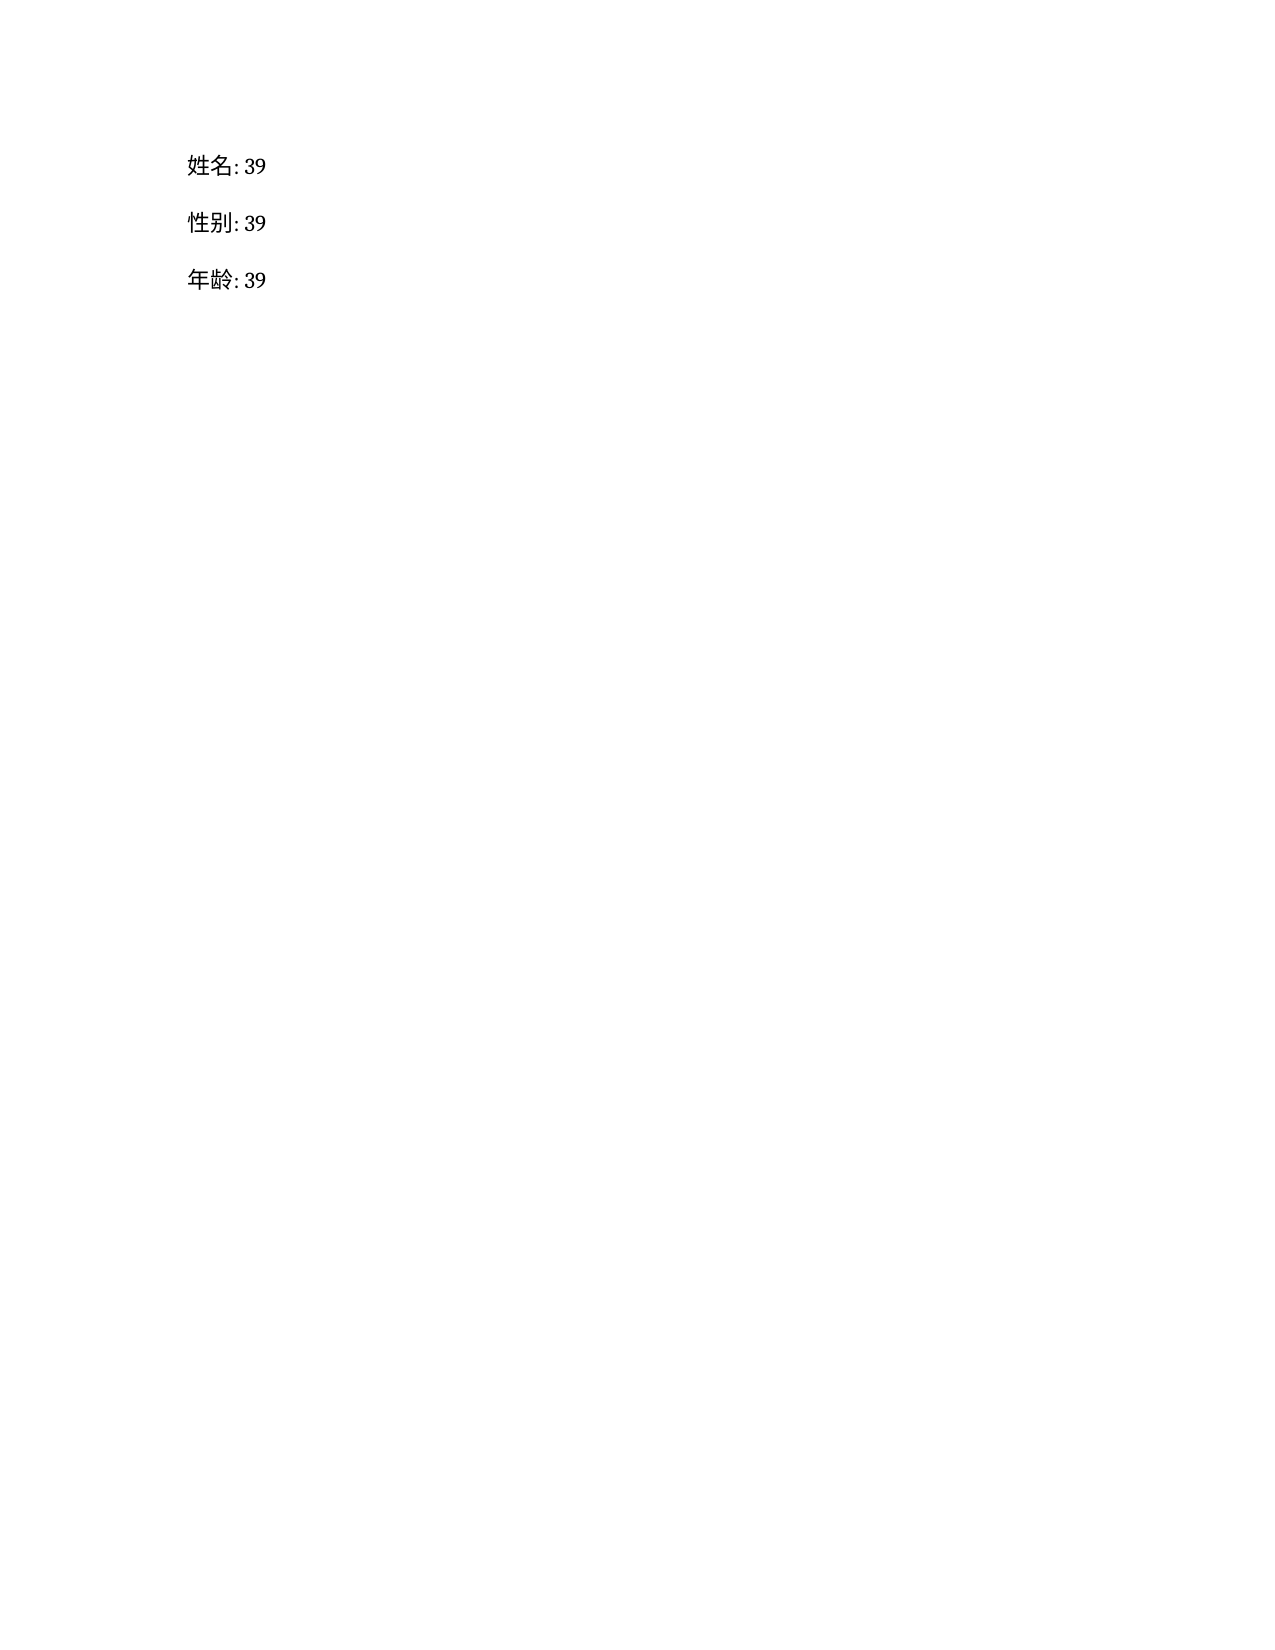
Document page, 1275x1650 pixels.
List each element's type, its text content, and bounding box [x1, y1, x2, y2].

text 性别: 39 [187, 207, 1087, 238]
text 年龄: 39 [187, 263, 1087, 295]
text 姓名: 39 [187, 150, 1087, 181]
